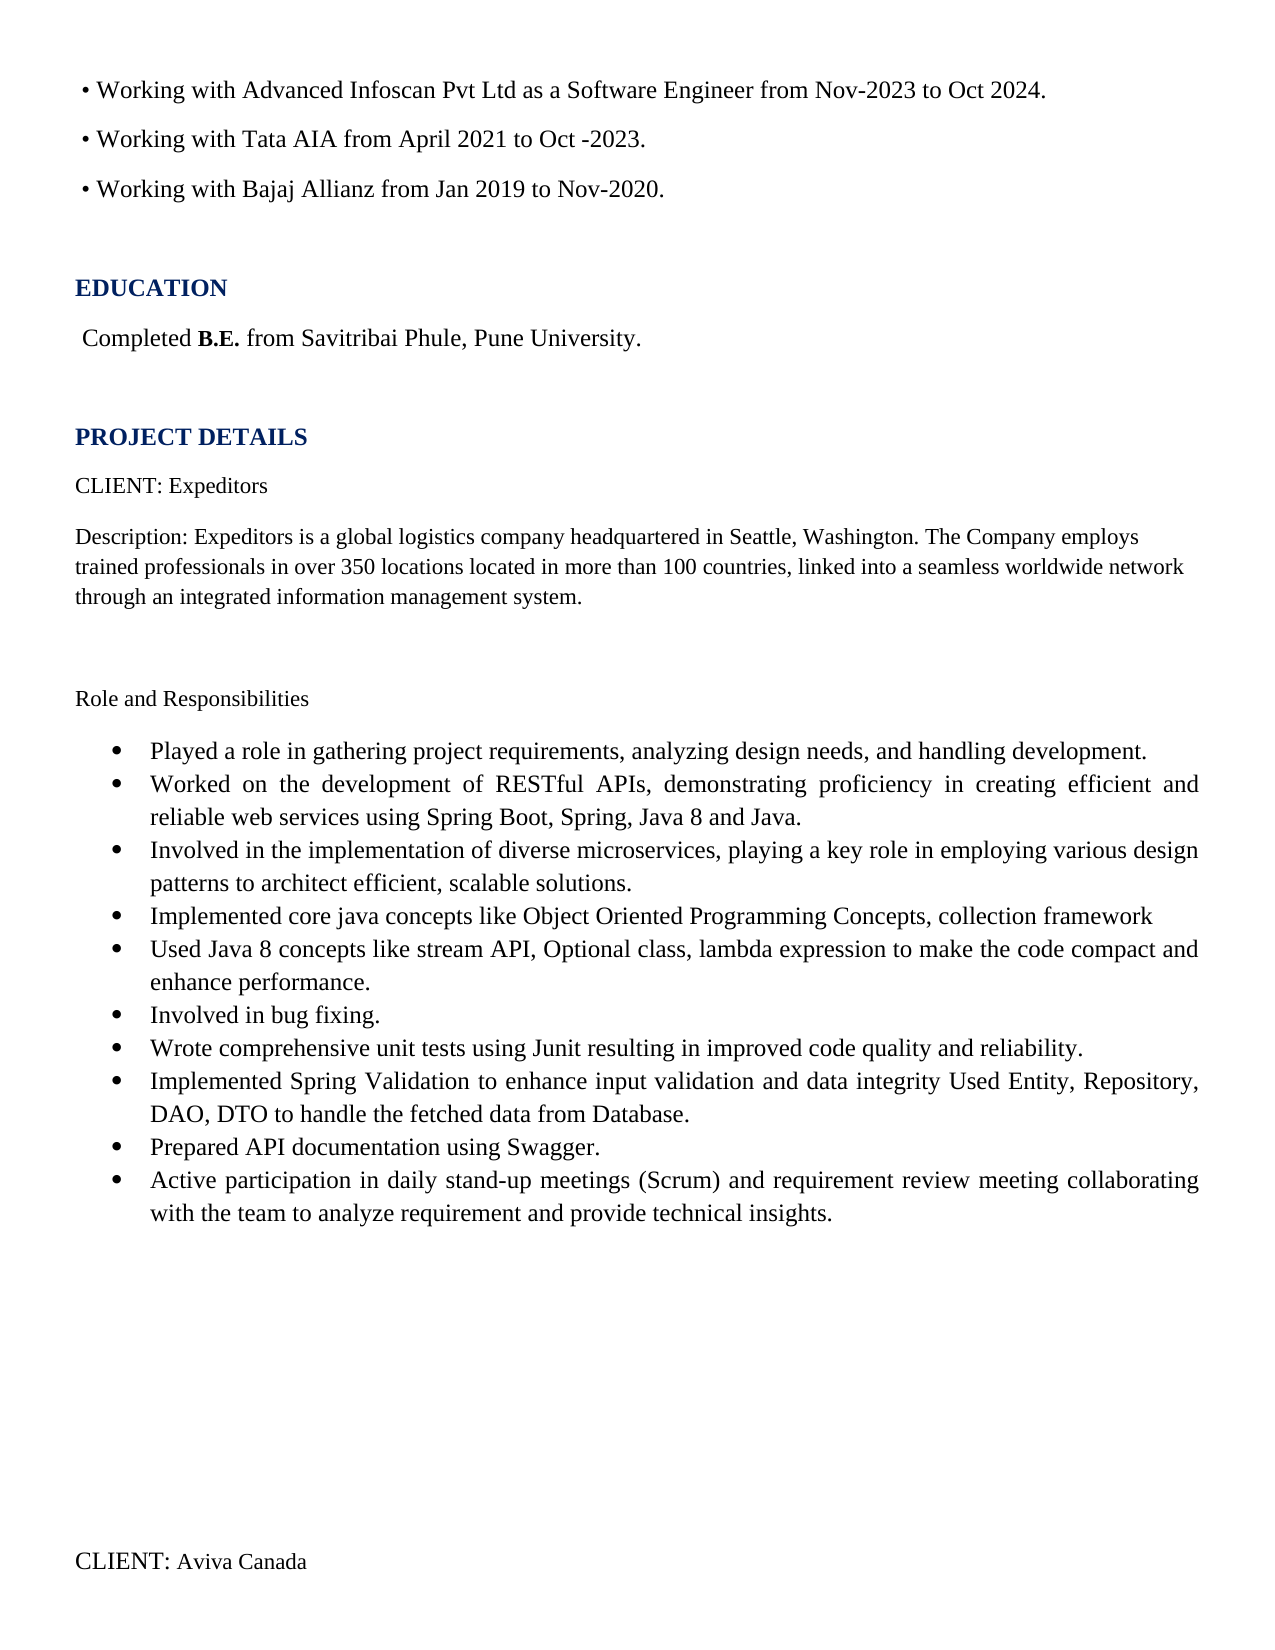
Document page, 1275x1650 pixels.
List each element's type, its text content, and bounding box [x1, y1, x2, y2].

text Completed B.E. from Savitribai Phule, Pune University. [75, 323, 1200, 352]
text • Working with Bajaj Allianz from Jan 2019 to Nov-2020. [75, 174, 1200, 203]
list Played a role in gathering project requirements, analyzing design needs, and handling development. [112, 736, 1200, 765]
text EDUCATION [75, 273, 1200, 302]
text • Working with Advanced Infoscan Pvt Ltd as a Software Engineer from Nov-2023 to Oct 2024. [75, 75, 1200, 104]
text CLIENT: Aviva Canada [75, 1546, 1200, 1574]
list Active participation in daily stand-up meetings (Scrum) and requirement review meeting collaborating with the team to analyze requirement and provide technical insights. [112, 1166, 1200, 1227]
list Worked on the development of RESTful APIs, demonstrating proficiency in creating efficient and reliable web services using Spring Boot, Spring, Java 8 and Java. [112, 769, 1200, 831]
list Implemented core java concepts like Object Oriented Programming Concepts, collection framework [112, 901, 1200, 930]
text • Working with Tata AIA from April 2021 to Oct -2023. [75, 124, 1200, 153]
list Wrote comprehensive unit tests using Junit resulting in improved code quality and reliability. [112, 1033, 1200, 1062]
list Implemented Spring Validation to enhance input validation and data integrity Used Entity, Repository, DAO, DTO to handle the fetched data from Database. [112, 1066, 1200, 1128]
text PROJECT DETAILS [75, 422, 1200, 451]
text Description: Expeditors is a global logistics company headquartered in Seattle, Washington. The Company employs trained professionals in over 350 locations located in more than 100 countries, linked into a seamless worldwide network through an integrated information management system. [75, 523, 1200, 609]
text Role and Responsibilities [75, 685, 1200, 712]
list Prepared API documentation using Swagger. [112, 1132, 1200, 1161]
text CLIENT: Expeditors [75, 472, 1200, 498]
list Used Java 8 concepts like stream API, Optional class, lambda expression to make the code compact and enhance performance. [112, 934, 1200, 996]
list Involved in bug fixing. [112, 1000, 1200, 1029]
list Involved in the implementation of diverse microservices, playing a key role in employing various design patterns to architect efficient, scalable solutions. [112, 835, 1200, 897]
